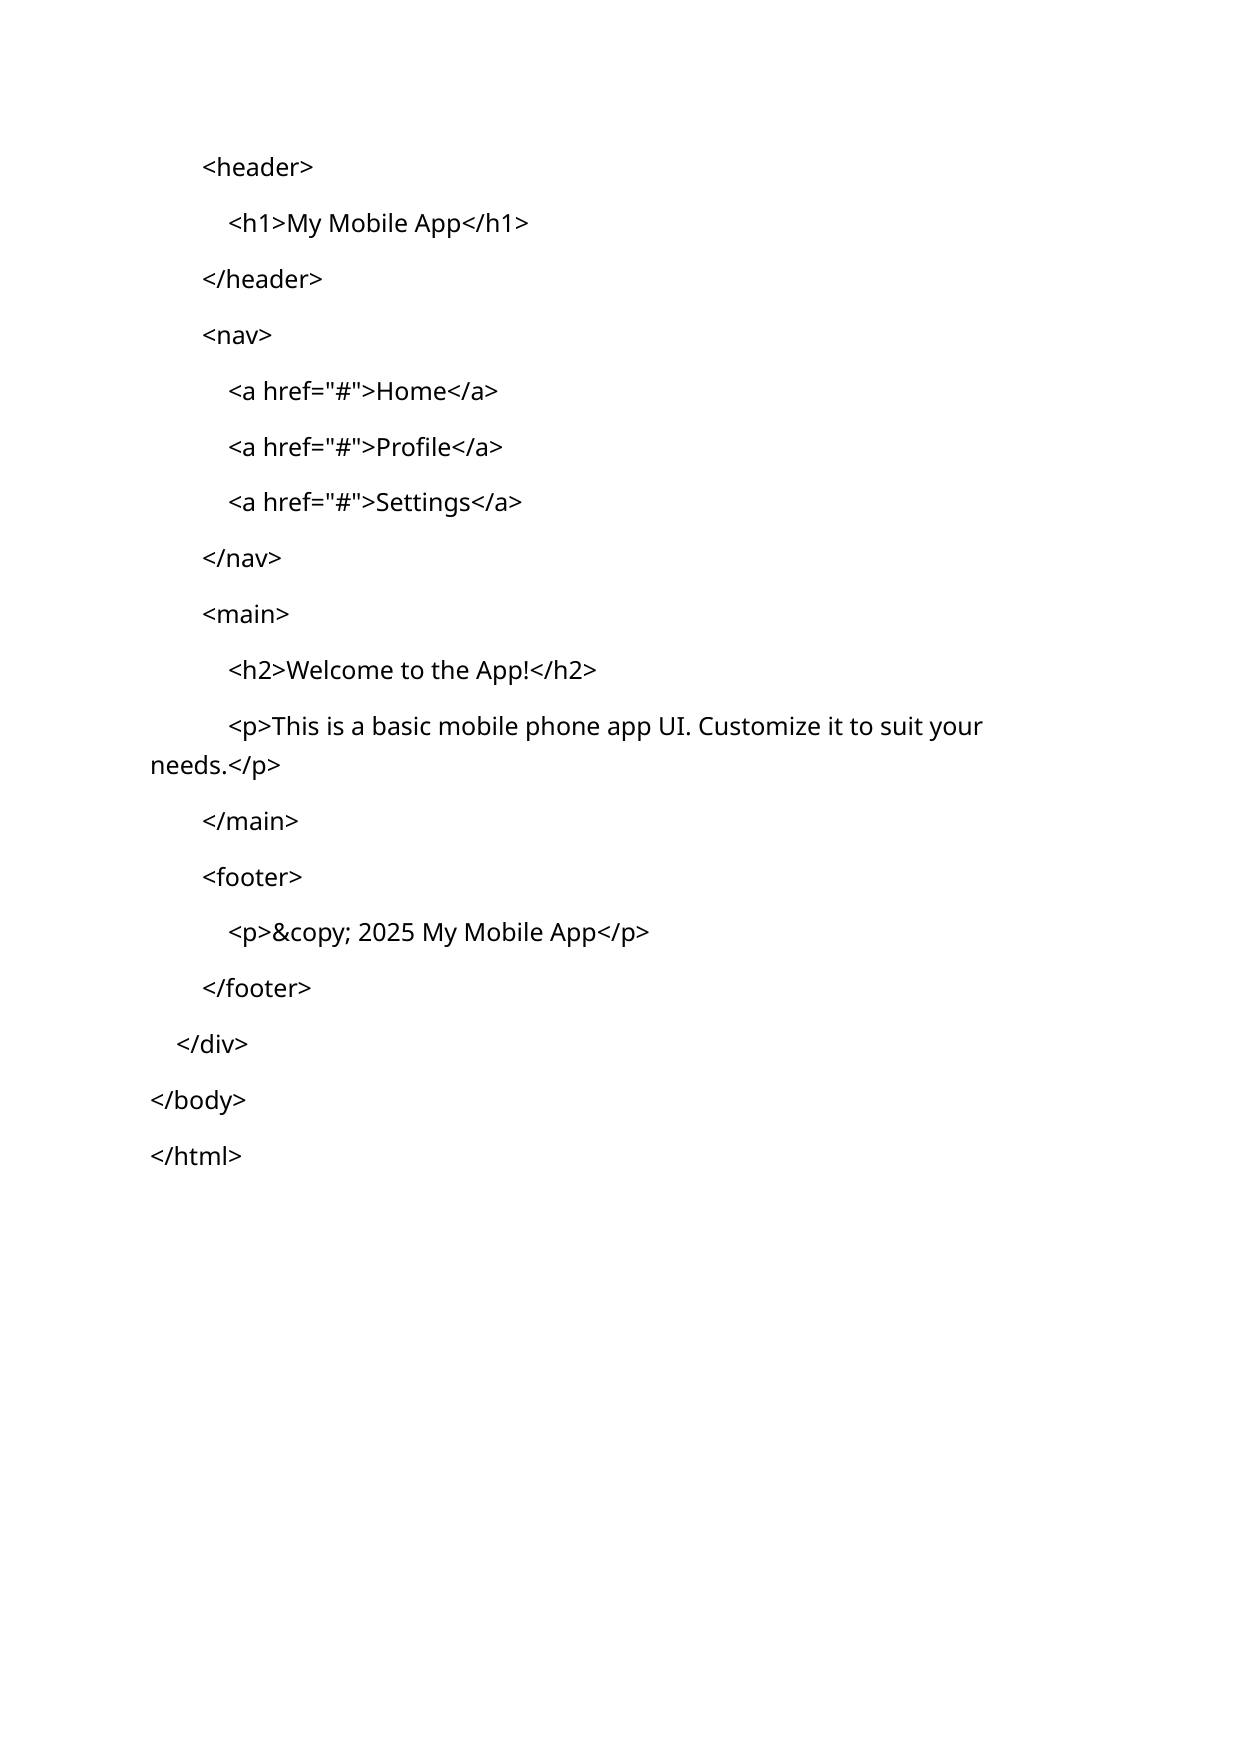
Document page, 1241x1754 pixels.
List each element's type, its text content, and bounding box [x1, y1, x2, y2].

text </header> [150, 262, 1090, 296]
text <p>This is a basic mobile phone app UI. Customize it to suit your needs.</p> [150, 708, 1090, 782]
text </main> [150, 803, 1090, 837]
text </footer> [150, 971, 1090, 1005]
text <header> [150, 150, 1090, 184]
text </body> [150, 1082, 1090, 1117]
text </div> [150, 1027, 1090, 1061]
text <h1>My Mobile App</h1> [150, 206, 1090, 240]
text <main> [150, 597, 1090, 631]
text </nav> [150, 541, 1090, 575]
text <a href="#">Home</a> [150, 373, 1090, 407]
text </html> [150, 1138, 1090, 1172]
text <a href="#">Profile</a> [150, 429, 1090, 463]
text <nav> [150, 317, 1090, 352]
text <a href="#">Settings</a> [150, 485, 1090, 519]
text <footer> [150, 859, 1090, 893]
text <h2>Welcome to the App!</h2> [150, 652, 1090, 687]
text <p>&copy; 2025 My Mobile App</p> [150, 915, 1090, 949]
